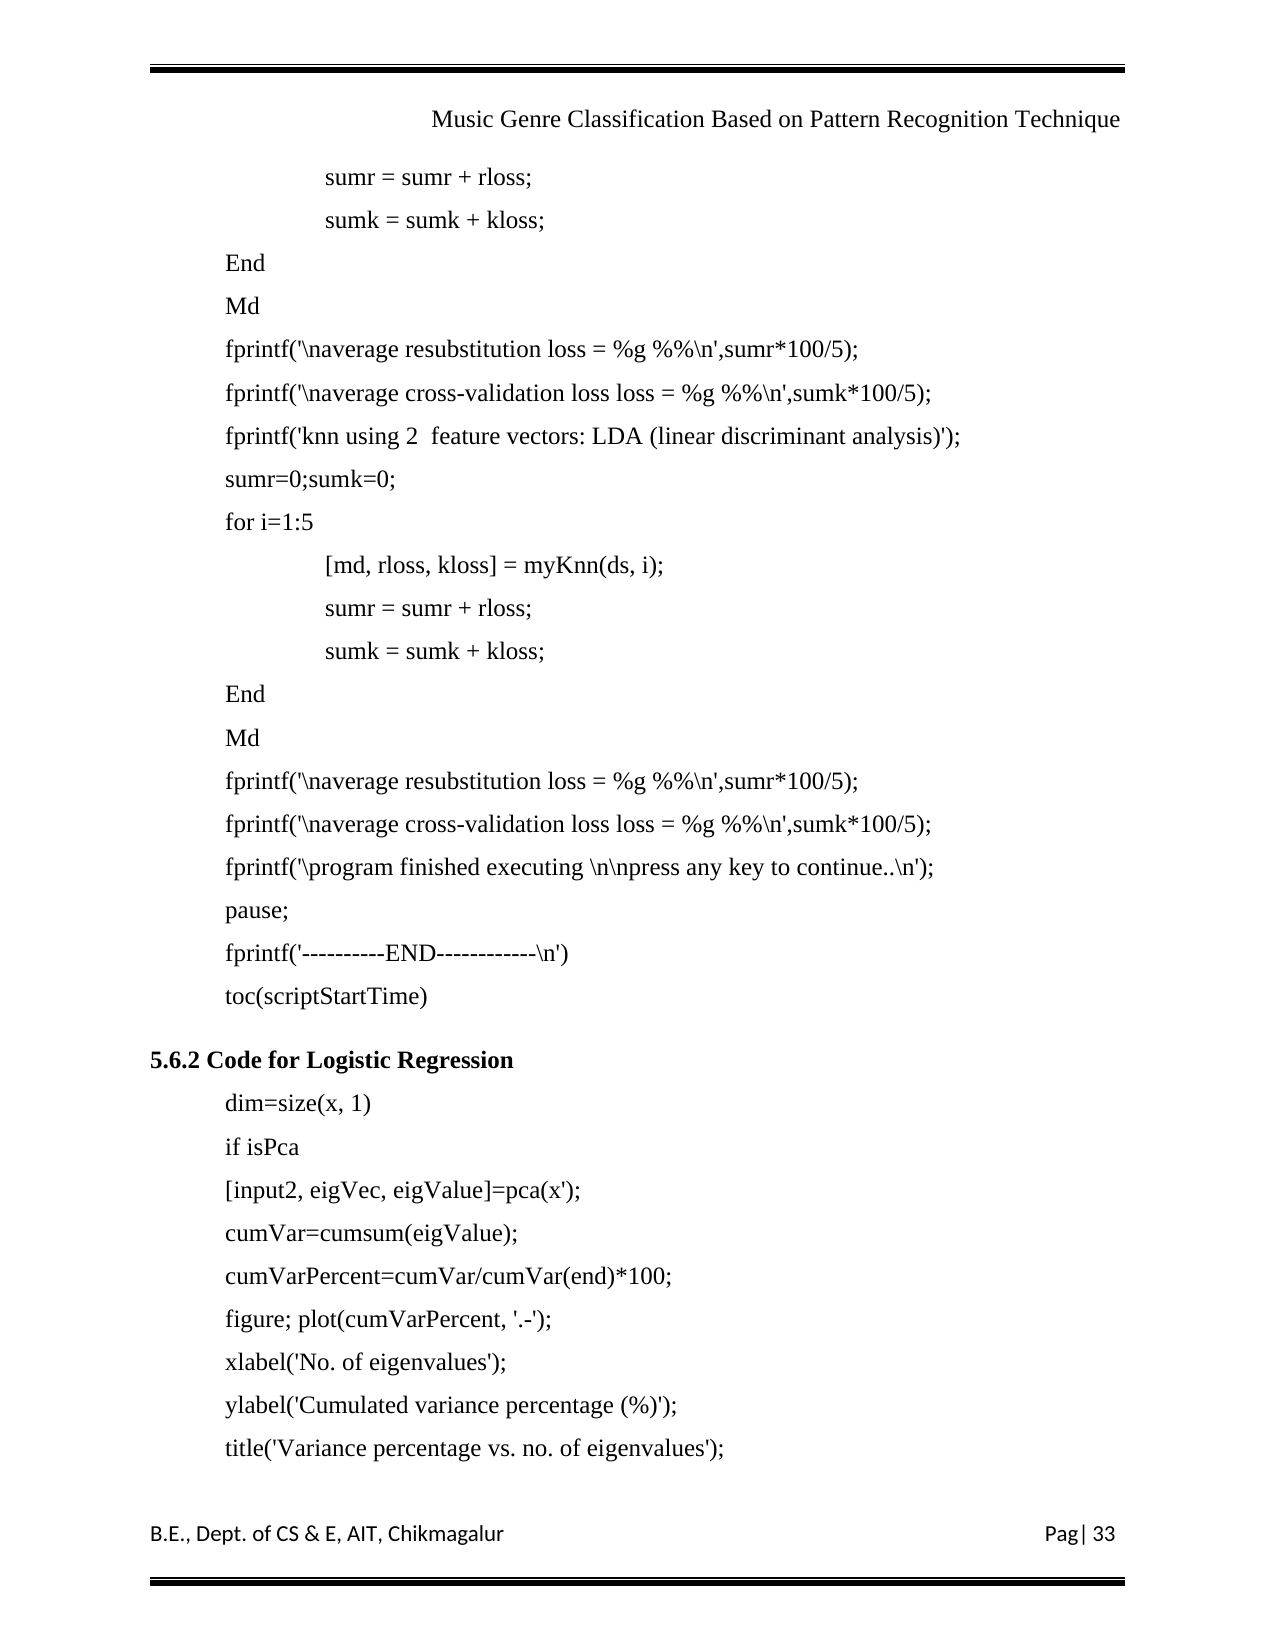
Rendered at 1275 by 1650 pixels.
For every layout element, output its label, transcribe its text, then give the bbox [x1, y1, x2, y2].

text cumVarPercent=cumVar/cumVar(end)*100; [150, 1261, 1125, 1290]
text dim=size(x, 1) [150, 1088, 1125, 1117]
text sumk = sumk + kloss; [300, 205, 1125, 234]
text fprintf('\naverage cross-validation loss loss = %g %%\n',sumk*100/5); [225, 809, 1125, 838]
text pause; [225, 895, 1125, 924]
text sumr = sumr + rloss; [300, 162, 1125, 191]
text if isPca [150, 1132, 1125, 1160]
text xlabel('No. of eigenvalues'); [150, 1347, 1125, 1376]
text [225, 378, 1125, 406]
text cumVar=cumsum(eigValue); [150, 1218, 1125, 1247]
text toc(scriptStartTime) [225, 981, 1125, 1010]
text fprintf('\naverage resubstitution loss = %g %%\n',sumr*100/5); [225, 766, 1125, 794]
text for i=1:5 [225, 507, 1125, 536]
text fprintf('----------END------------\n') [225, 938, 1125, 967]
text fprintf('\naverage resubstitution loss = %g %%\n',sumr*100/5); [225, 334, 1125, 363]
text Md [225, 291, 1125, 320]
text title('Variance percentage vs. no. of eigenvalues'); [150, 1433, 1125, 1462]
text 5.6.2 Code for Logistic Regression [150, 1045, 1125, 1074]
text End [225, 248, 1125, 277]
text fprintf('knn using 2 feature vectors: LDA (linear discriminant analysis)'); [225, 421, 1125, 449]
text sumr = sumr + rloss; [300, 593, 1125, 622]
text fprintf('\program finished executing \n\npress any key to continue..\n'); [225, 852, 1125, 881]
text ylabel('Cumulated variance percentage (%)'); [150, 1390, 1125, 1419]
text figure; plot(cumVarPercent, '.-'); [150, 1304, 1125, 1333]
text sumr=0;sumk=0; [225, 464, 1125, 493]
text [md, rloss, kloss] = myKnn(ds, i); [300, 550, 1125, 579]
text [input2, eigVec, eigValue]=pca(x'); [150, 1175, 1125, 1203]
text sumk = sumk + kloss; [300, 636, 1125, 665]
text Md [225, 723, 1125, 751]
text End [225, 679, 1125, 708]
